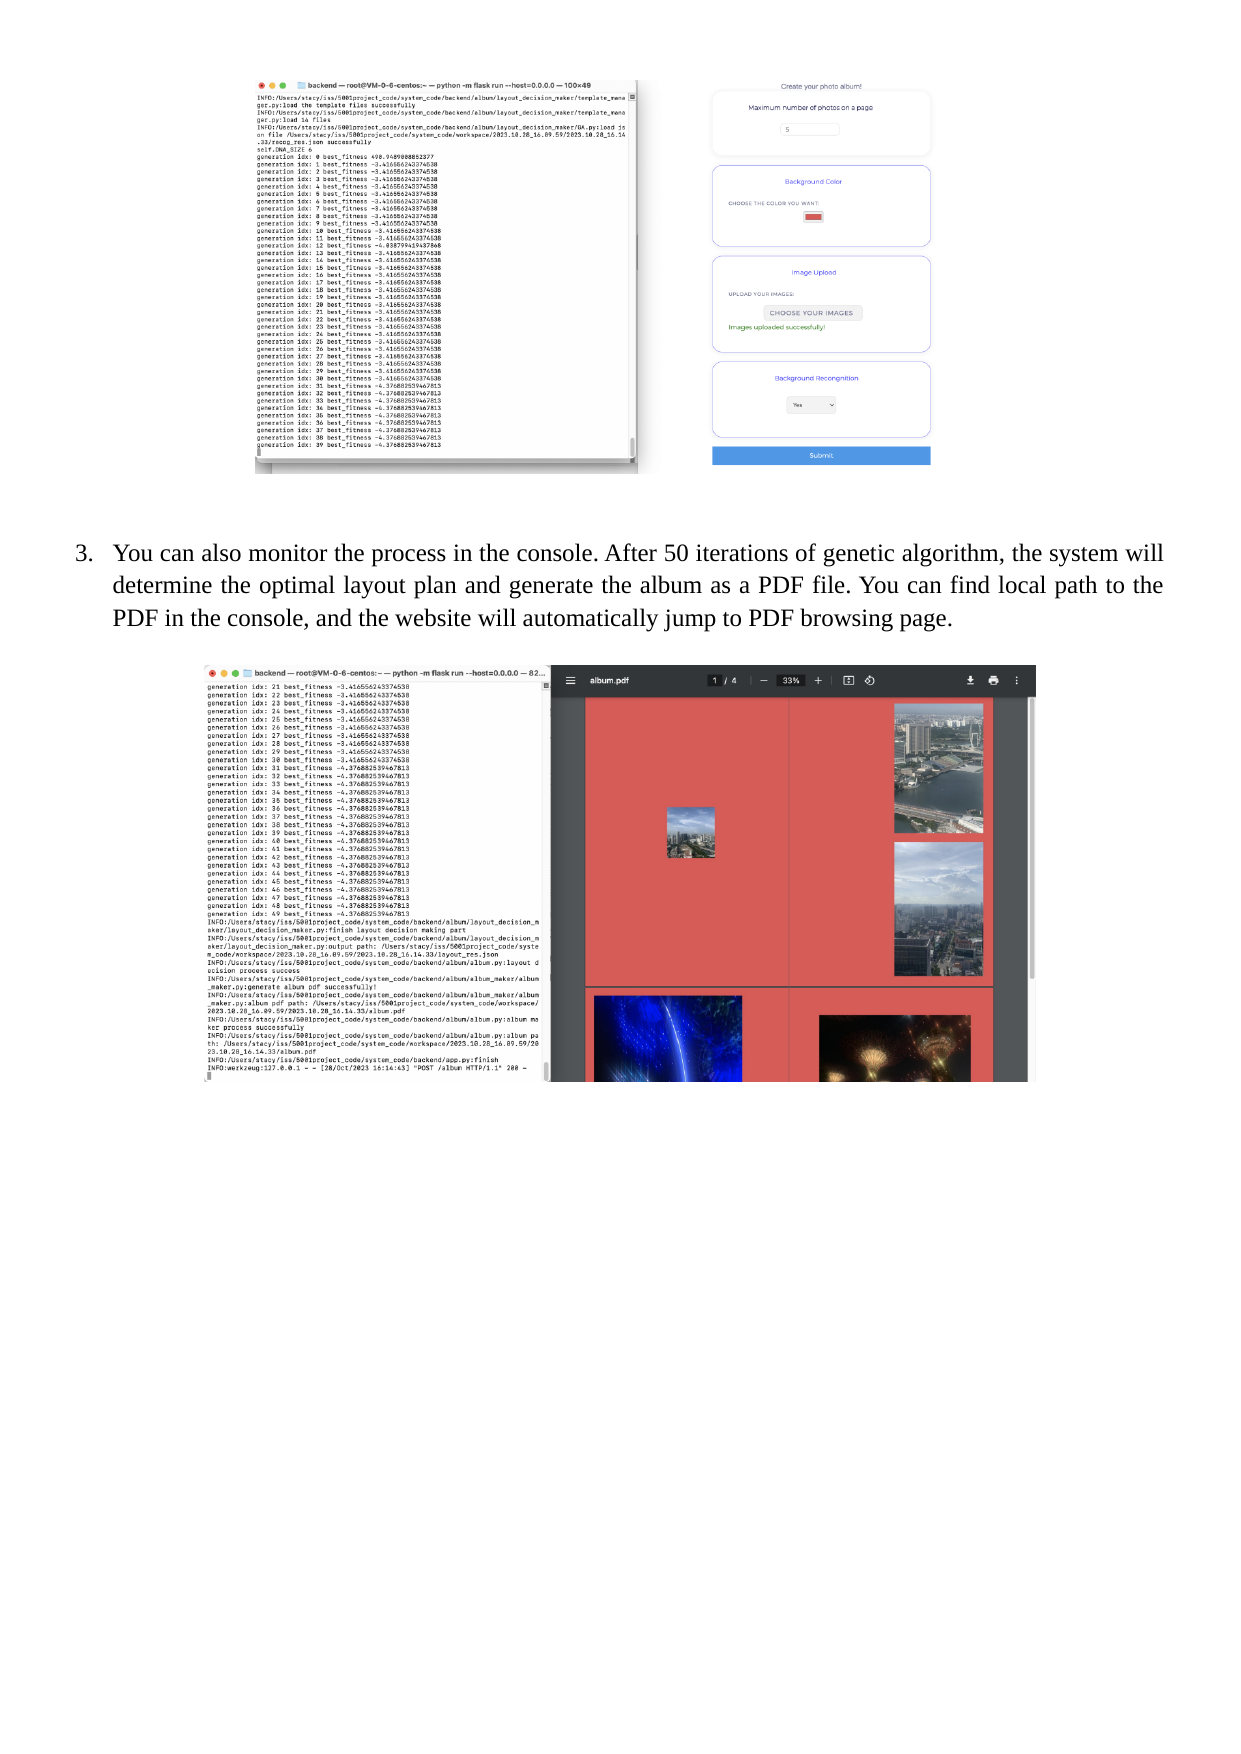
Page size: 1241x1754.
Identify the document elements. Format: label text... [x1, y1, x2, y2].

list You can also monitor the process in the console. After 50 iterations of genetic algorithm, the system will determine the optimal layout plan and generate the album as a PDF file. You can find local path to the PDF in the console, and the website will automatically jump to PDF browsing page. [75, 536, 1165, 633]
picture [204, 665, 1036, 1082]
picture [255, 80, 986, 474]
